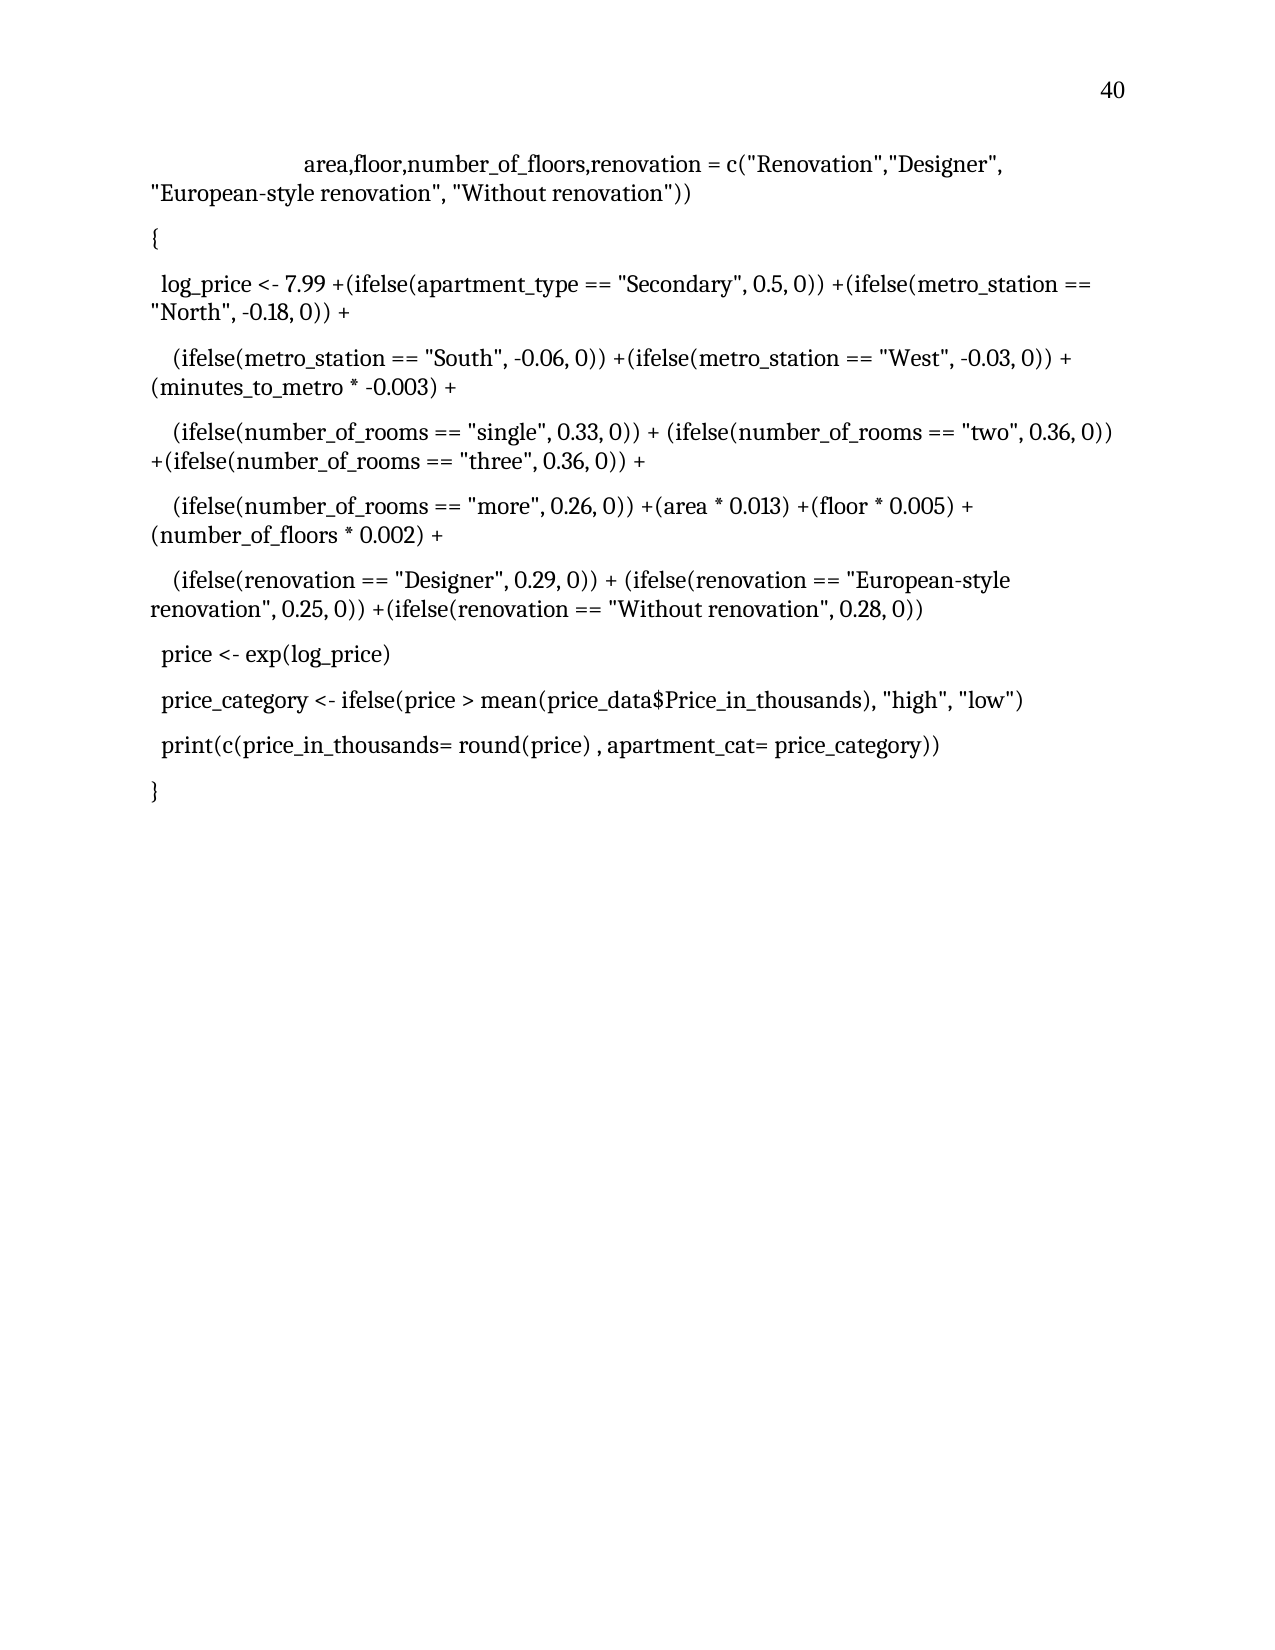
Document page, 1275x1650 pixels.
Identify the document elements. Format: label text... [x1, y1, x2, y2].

text { [150, 224, 1125, 253]
text (ifelse(number_of_rooms == "single", 0.33, 0)) + (ifelse(number_of_rooms == "two", 0.36, 0)) +(ifelse(number_of_rooms == "three", 0.36, 0)) + [150, 418, 1125, 475]
text (ifelse(metro_station == "South", -0.06, 0)) +(ifelse(metro_station == "West", -0.03, 0)) +(minutes_to_metro * -0.003) + [150, 344, 1125, 401]
text } [150, 777, 1125, 805]
text price_category <- ifelse(price > mean(price_data$Price_in_thousands), "high", "low") [150, 686, 1125, 714]
text (ifelse(number_of_rooms == "more", 0.26, 0)) +(area * 0.013) +(floor * 0.005) +(number_of_floors * 0.002) + [150, 492, 1125, 549]
text price <- exp(log_price) [150, 640, 1125, 669]
text (ifelse(renovation == "Designer", 0.29, 0)) + (ifelse(renovation == "European-style renovation", 0.25, 0)) +(ifelse(renovation == "Without renovation", 0.28, 0)) [150, 566, 1125, 624]
text print(c(price_in_thousands= round(price) , apartment_cat= price_category)) [150, 731, 1125, 760]
text area,floor,number_of_floors,renovation = c("Renovation","Designer", "European-style renovation", "Without renovation")) [150, 150, 1125, 207]
text log_price <- 7.99 +(ifelse(apartment_type == "Secondary", 0.5, 0)) +(ifelse(metro_station == "North", -0.18, 0)) + [150, 269, 1125, 327]
